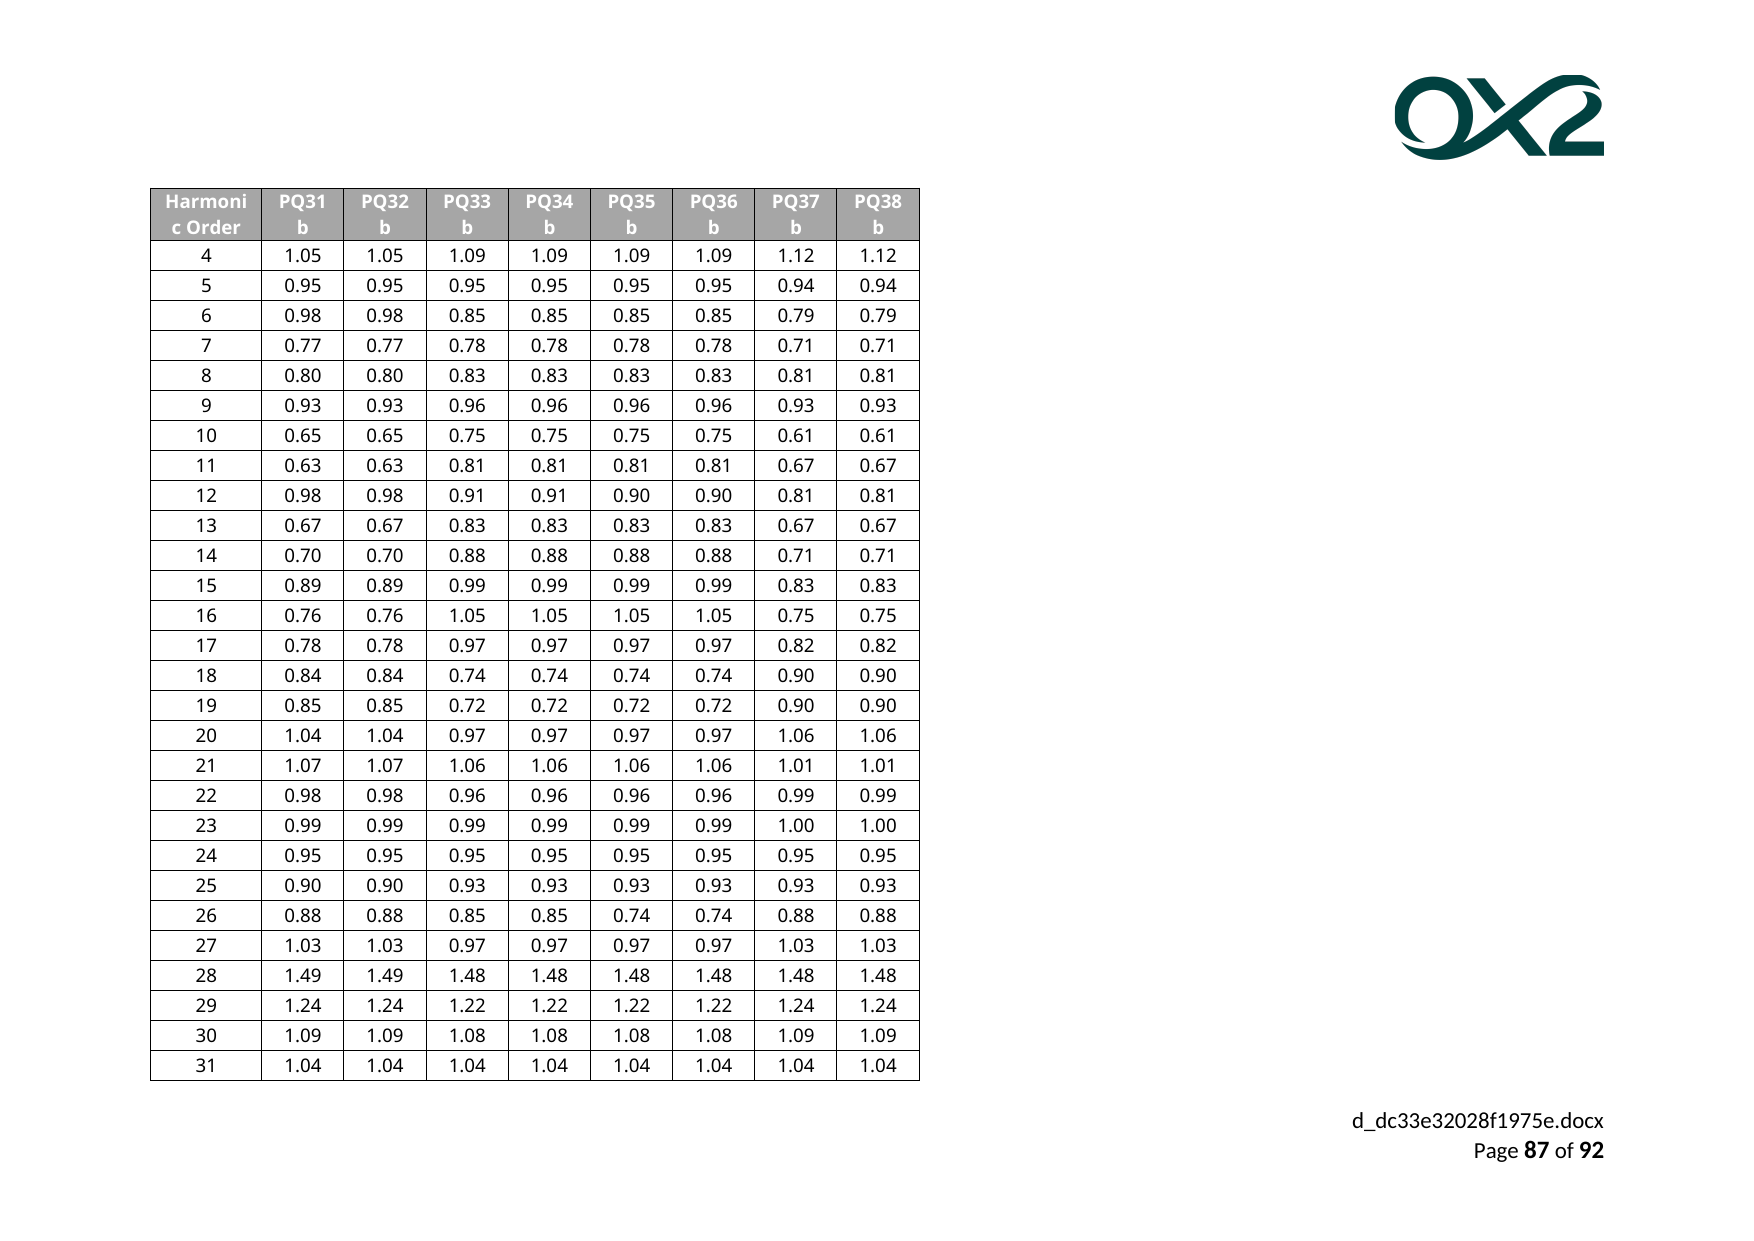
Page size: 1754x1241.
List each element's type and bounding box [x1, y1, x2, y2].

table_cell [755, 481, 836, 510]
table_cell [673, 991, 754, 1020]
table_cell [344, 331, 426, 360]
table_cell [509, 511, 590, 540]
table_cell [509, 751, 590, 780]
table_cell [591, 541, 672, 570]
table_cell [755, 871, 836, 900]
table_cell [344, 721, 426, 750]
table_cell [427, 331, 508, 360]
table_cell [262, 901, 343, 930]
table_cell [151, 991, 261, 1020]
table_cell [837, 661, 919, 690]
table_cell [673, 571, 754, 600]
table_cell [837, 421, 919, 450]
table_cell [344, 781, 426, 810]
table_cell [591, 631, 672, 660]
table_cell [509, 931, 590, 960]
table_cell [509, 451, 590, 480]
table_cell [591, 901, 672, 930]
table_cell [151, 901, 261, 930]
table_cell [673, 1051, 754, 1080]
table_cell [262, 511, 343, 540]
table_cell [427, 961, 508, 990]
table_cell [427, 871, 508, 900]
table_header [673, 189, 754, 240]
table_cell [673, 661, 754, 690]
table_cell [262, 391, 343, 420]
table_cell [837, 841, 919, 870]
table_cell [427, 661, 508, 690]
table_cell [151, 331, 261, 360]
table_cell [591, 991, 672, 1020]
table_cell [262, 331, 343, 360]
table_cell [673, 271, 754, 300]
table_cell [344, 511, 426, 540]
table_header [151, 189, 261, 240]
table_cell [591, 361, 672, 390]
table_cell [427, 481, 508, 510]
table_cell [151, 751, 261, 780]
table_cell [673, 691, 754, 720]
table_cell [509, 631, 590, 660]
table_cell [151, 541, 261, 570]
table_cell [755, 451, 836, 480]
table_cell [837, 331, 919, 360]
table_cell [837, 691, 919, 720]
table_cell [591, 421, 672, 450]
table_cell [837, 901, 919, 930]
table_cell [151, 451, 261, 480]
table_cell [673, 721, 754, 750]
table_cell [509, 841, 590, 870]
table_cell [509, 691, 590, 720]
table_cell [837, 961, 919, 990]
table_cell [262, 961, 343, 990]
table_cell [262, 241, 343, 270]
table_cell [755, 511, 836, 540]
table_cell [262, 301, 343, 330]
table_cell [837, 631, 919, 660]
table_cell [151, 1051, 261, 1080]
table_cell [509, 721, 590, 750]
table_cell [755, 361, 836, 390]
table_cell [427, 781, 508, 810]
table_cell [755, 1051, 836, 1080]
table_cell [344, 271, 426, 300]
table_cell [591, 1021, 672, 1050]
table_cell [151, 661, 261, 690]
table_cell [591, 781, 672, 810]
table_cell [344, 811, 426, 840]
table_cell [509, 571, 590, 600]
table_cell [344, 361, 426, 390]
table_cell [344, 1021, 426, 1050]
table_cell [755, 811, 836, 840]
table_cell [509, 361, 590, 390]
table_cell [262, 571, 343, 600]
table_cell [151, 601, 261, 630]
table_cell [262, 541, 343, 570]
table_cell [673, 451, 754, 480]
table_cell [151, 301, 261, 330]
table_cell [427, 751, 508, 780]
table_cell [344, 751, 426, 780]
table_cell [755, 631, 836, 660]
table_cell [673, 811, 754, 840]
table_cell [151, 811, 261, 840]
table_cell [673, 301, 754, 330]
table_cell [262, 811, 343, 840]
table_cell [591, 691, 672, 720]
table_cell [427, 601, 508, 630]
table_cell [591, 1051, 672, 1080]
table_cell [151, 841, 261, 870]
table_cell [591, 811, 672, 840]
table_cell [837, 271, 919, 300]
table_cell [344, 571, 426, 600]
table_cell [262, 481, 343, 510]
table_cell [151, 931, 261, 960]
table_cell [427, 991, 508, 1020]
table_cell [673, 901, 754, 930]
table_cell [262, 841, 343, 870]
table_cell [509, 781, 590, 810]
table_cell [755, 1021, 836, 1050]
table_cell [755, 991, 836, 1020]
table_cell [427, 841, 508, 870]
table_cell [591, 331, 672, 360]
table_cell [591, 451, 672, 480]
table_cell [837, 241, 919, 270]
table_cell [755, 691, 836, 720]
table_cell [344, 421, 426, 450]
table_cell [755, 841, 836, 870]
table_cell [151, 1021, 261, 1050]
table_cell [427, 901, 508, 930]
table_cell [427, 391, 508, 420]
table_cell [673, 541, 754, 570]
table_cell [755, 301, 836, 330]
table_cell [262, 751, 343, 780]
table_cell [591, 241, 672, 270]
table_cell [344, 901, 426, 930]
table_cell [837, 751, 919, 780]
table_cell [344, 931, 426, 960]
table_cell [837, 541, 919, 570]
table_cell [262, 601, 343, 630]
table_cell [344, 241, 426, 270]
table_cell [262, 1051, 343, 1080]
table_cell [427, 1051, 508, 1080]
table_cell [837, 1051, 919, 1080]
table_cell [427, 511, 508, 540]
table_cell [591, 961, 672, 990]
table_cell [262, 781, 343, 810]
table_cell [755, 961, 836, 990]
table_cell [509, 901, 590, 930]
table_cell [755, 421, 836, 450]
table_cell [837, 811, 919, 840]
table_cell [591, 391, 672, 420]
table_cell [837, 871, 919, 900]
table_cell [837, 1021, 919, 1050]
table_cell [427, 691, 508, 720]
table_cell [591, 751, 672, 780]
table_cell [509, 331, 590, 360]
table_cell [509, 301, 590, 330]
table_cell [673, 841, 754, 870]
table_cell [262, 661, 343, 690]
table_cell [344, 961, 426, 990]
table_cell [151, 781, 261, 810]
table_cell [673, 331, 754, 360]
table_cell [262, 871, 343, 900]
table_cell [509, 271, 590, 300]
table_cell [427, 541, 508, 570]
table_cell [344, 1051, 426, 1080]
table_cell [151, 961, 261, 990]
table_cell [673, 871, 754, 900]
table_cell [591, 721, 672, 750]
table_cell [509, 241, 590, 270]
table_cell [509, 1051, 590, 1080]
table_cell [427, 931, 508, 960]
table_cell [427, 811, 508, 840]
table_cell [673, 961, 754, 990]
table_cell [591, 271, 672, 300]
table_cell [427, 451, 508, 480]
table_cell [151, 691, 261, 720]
picture [1394, 75, 1604, 160]
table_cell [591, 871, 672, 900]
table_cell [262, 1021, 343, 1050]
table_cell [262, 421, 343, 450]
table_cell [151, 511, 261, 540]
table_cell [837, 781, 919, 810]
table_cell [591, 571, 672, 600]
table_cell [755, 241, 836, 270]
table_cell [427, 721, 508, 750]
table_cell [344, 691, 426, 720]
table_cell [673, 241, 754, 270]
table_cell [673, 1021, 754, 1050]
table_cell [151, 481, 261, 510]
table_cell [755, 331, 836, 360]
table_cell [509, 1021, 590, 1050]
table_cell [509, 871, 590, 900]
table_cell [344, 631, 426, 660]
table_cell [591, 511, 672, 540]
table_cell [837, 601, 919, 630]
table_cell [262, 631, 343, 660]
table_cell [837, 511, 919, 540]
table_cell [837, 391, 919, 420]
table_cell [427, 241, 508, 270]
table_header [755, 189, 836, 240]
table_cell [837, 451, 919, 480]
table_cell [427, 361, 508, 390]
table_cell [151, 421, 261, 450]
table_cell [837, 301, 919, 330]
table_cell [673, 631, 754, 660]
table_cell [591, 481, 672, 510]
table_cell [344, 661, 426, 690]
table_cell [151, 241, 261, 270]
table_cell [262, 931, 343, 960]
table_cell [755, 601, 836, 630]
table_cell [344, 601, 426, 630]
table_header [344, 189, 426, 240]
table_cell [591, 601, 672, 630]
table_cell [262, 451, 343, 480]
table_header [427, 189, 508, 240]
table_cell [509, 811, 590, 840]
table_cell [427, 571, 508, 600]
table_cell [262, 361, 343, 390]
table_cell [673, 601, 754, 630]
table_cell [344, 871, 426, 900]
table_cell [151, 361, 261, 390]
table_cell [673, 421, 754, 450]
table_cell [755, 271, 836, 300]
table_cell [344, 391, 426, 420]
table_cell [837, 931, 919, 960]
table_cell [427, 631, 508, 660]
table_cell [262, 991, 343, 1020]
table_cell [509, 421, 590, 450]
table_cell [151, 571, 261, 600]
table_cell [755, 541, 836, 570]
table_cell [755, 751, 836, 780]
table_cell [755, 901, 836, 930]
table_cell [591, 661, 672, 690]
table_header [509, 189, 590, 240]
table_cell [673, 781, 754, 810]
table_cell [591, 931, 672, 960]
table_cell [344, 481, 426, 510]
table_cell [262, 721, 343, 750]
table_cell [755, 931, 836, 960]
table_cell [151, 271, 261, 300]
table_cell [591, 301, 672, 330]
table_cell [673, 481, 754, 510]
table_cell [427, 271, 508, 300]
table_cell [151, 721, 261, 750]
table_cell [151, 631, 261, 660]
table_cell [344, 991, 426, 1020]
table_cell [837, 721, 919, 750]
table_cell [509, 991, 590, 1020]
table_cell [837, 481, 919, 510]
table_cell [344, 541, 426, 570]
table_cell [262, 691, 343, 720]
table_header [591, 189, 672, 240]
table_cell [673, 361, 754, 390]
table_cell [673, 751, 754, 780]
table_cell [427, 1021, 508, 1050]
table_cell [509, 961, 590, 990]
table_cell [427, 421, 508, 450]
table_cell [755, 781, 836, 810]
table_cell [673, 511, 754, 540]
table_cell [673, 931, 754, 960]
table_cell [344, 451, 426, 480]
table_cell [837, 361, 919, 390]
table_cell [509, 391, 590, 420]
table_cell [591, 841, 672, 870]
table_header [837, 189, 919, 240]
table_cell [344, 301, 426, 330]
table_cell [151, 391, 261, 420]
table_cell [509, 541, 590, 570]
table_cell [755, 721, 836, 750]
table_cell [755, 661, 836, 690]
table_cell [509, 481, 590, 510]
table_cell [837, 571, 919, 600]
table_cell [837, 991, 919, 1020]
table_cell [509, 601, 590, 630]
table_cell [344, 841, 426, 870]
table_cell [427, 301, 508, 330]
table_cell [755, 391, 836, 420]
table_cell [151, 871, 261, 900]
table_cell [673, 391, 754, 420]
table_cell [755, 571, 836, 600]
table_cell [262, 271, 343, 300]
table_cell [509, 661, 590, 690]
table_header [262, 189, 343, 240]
